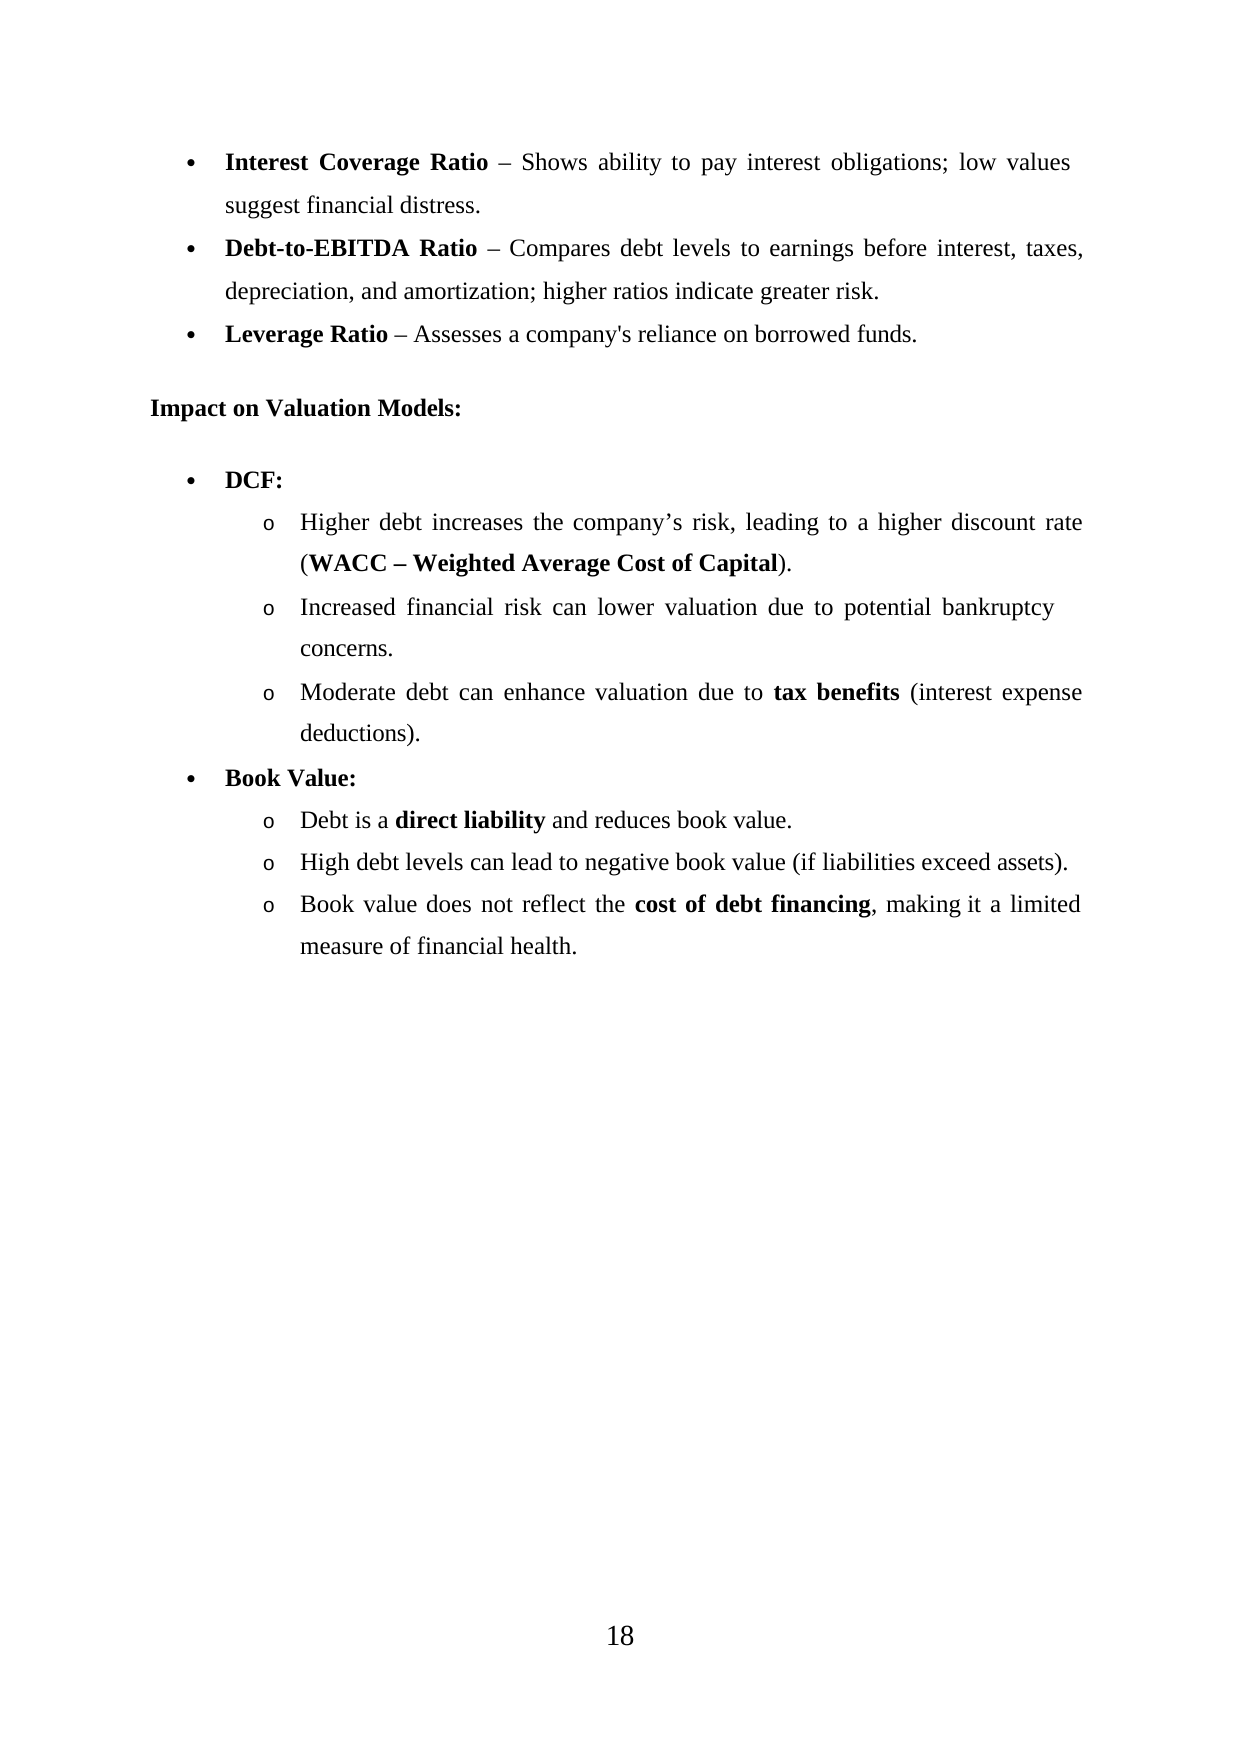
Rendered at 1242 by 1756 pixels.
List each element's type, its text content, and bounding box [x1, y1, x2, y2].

list Higher debt increases the company’s risk, leading to a higher discount rate (WACC – Weighted Average Cost of Capital). [262, 507, 1088, 577]
list Increased financial risk can lower valuation due to potential bankruptcy concerns. [262, 592, 1081, 662]
list High debt levels can lead to negative book value (if liabilities exceed assets). [262, 847, 1212, 877]
list Moderate debt can enhance valuation due to tax benefits (interest expense deductions). [262, 677, 1087, 747]
list Interest Coverage Ratio – Shows ability to pay interest obligations; low values suggest financial distress. [187, 147, 1075, 219]
subtitle DCF: [187, 465, 1212, 494]
text Impact on Valuation Models: [150, 393, 1212, 421]
list Debt is a direct liability and reduces book value. [262, 805, 1212, 835]
list Book value does not reflect the cost of debt financing, making it a limited measure of financial health. [262, 889, 1087, 960]
subtitle Book Value: [187, 763, 1212, 792]
list Leverage Ratio – Assesses a company's reliance on borrowed funds. [187, 319, 1212, 348]
list Debt-to-EBITDA Ratio – Compares debt levels to earnings before interest, taxes, depreciation, and amortization; higher ratios indicate greater risk. [187, 233, 1088, 305]
